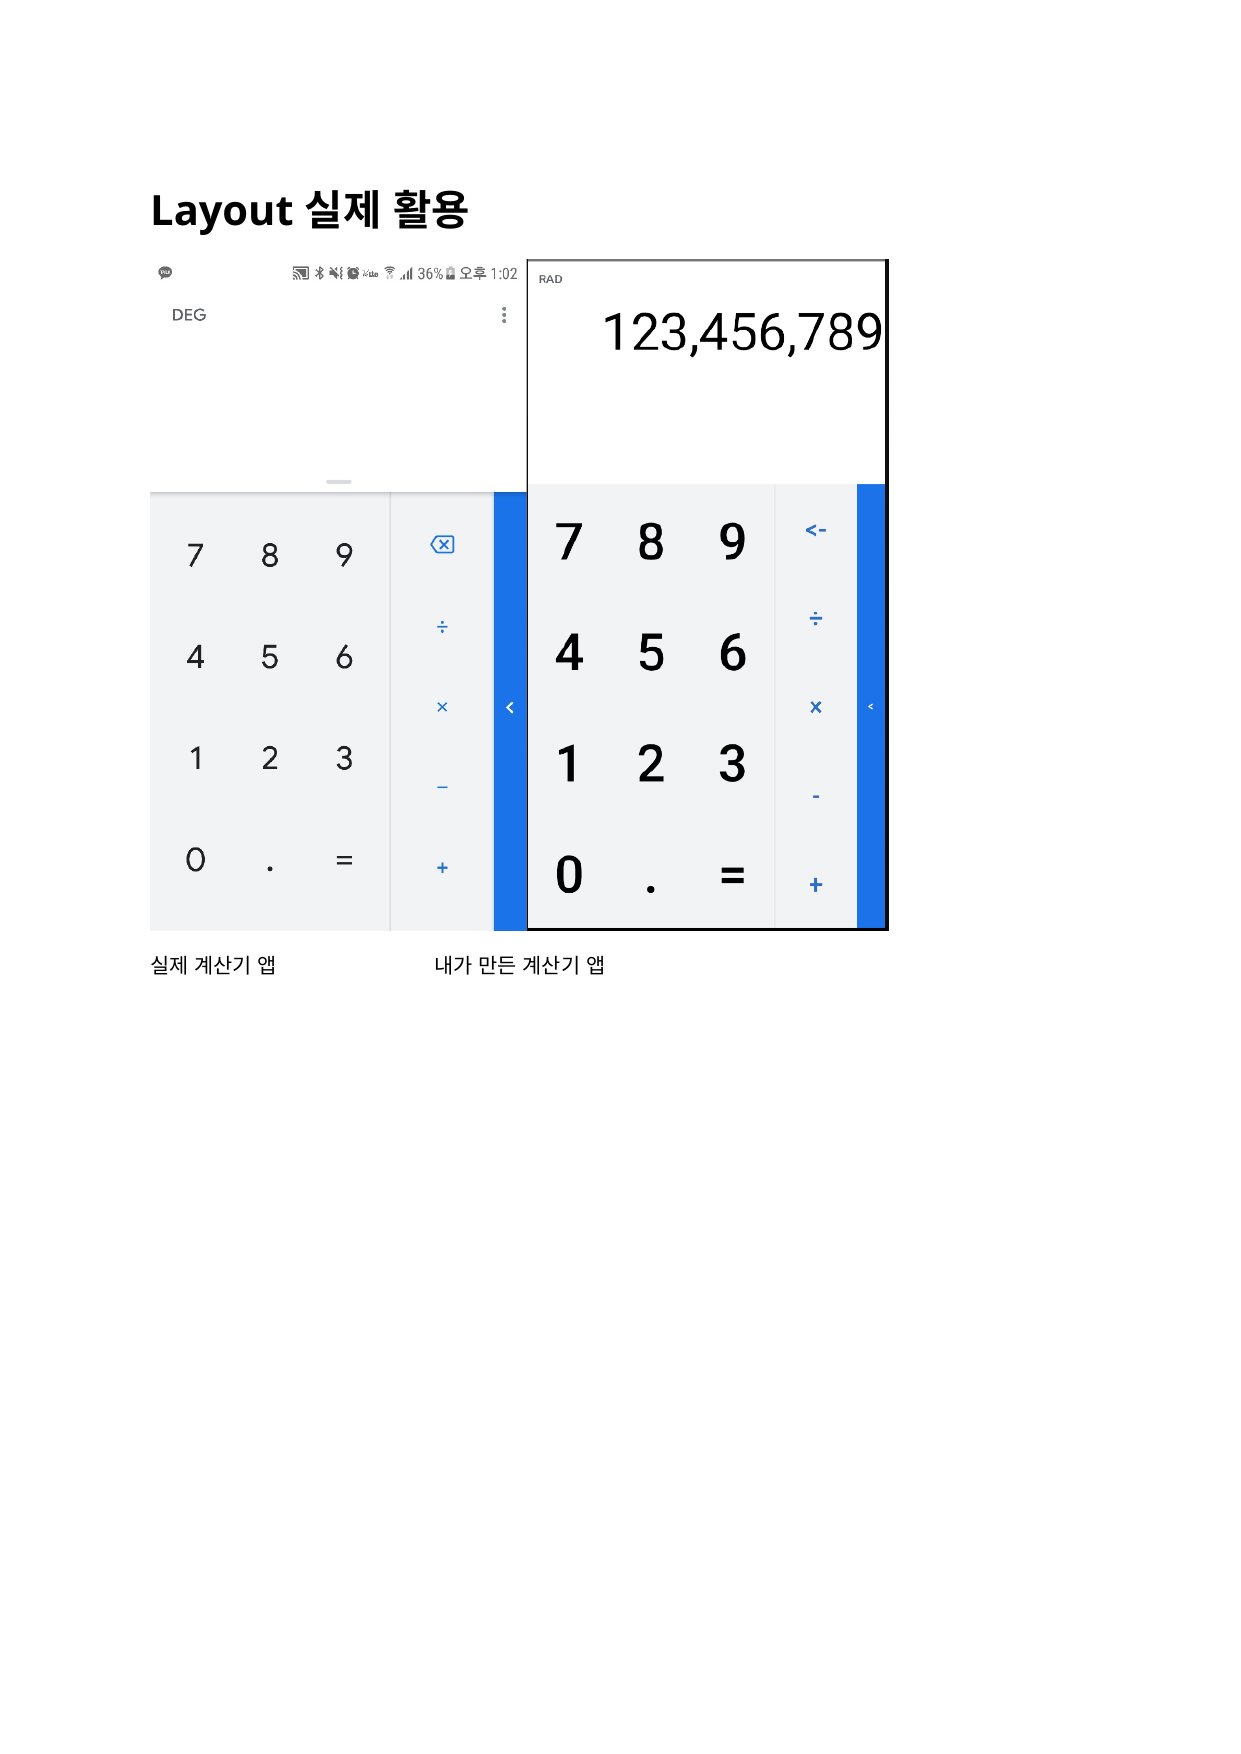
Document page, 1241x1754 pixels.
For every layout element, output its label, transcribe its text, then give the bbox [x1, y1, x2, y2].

picture [150, 259, 889, 931]
text Layout 실제 활용 [150, 177, 1090, 238]
text 실제 계산기 앱 내가 만든 계산기 앱 [150, 950, 1090, 980]
